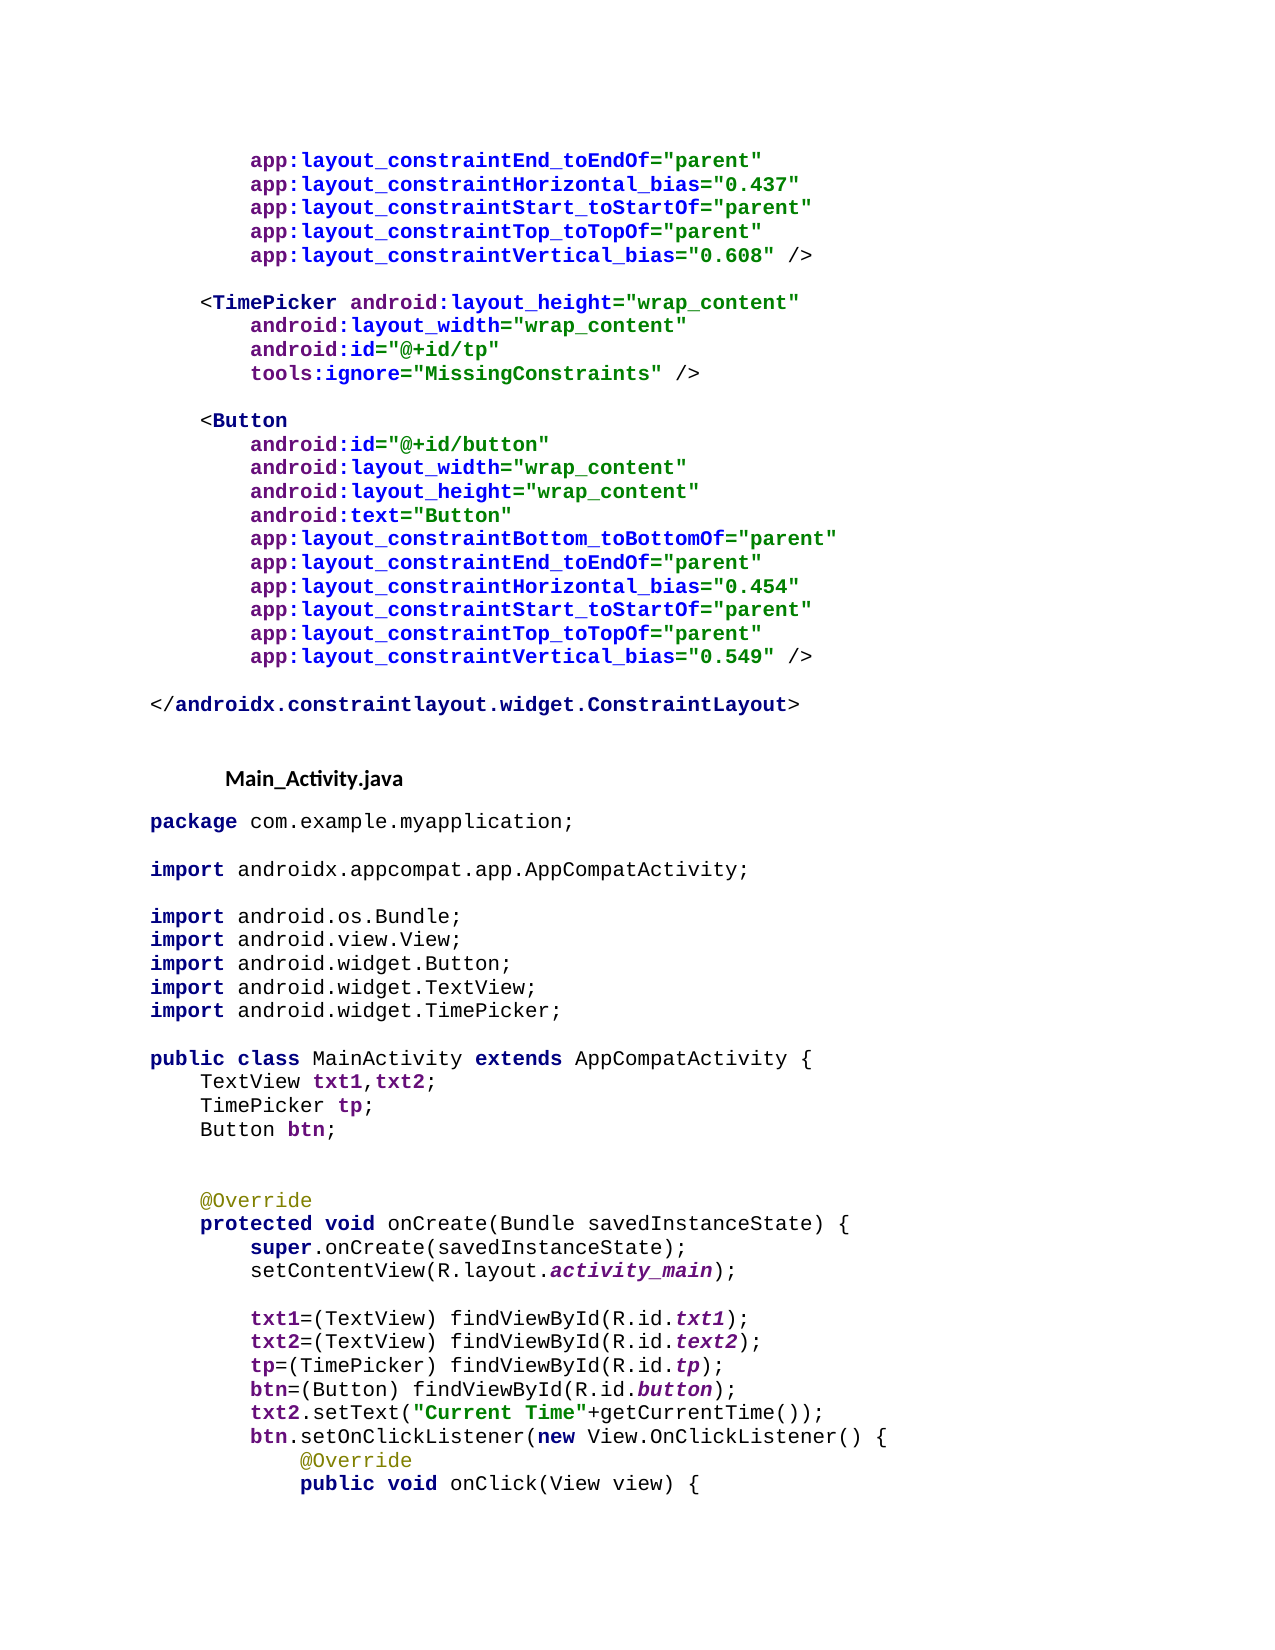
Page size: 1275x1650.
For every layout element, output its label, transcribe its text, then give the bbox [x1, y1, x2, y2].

text Main_Activity.java [150, 764, 1125, 792]
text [150, 811, 1125, 1497]
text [150, 150, 1125, 717]
